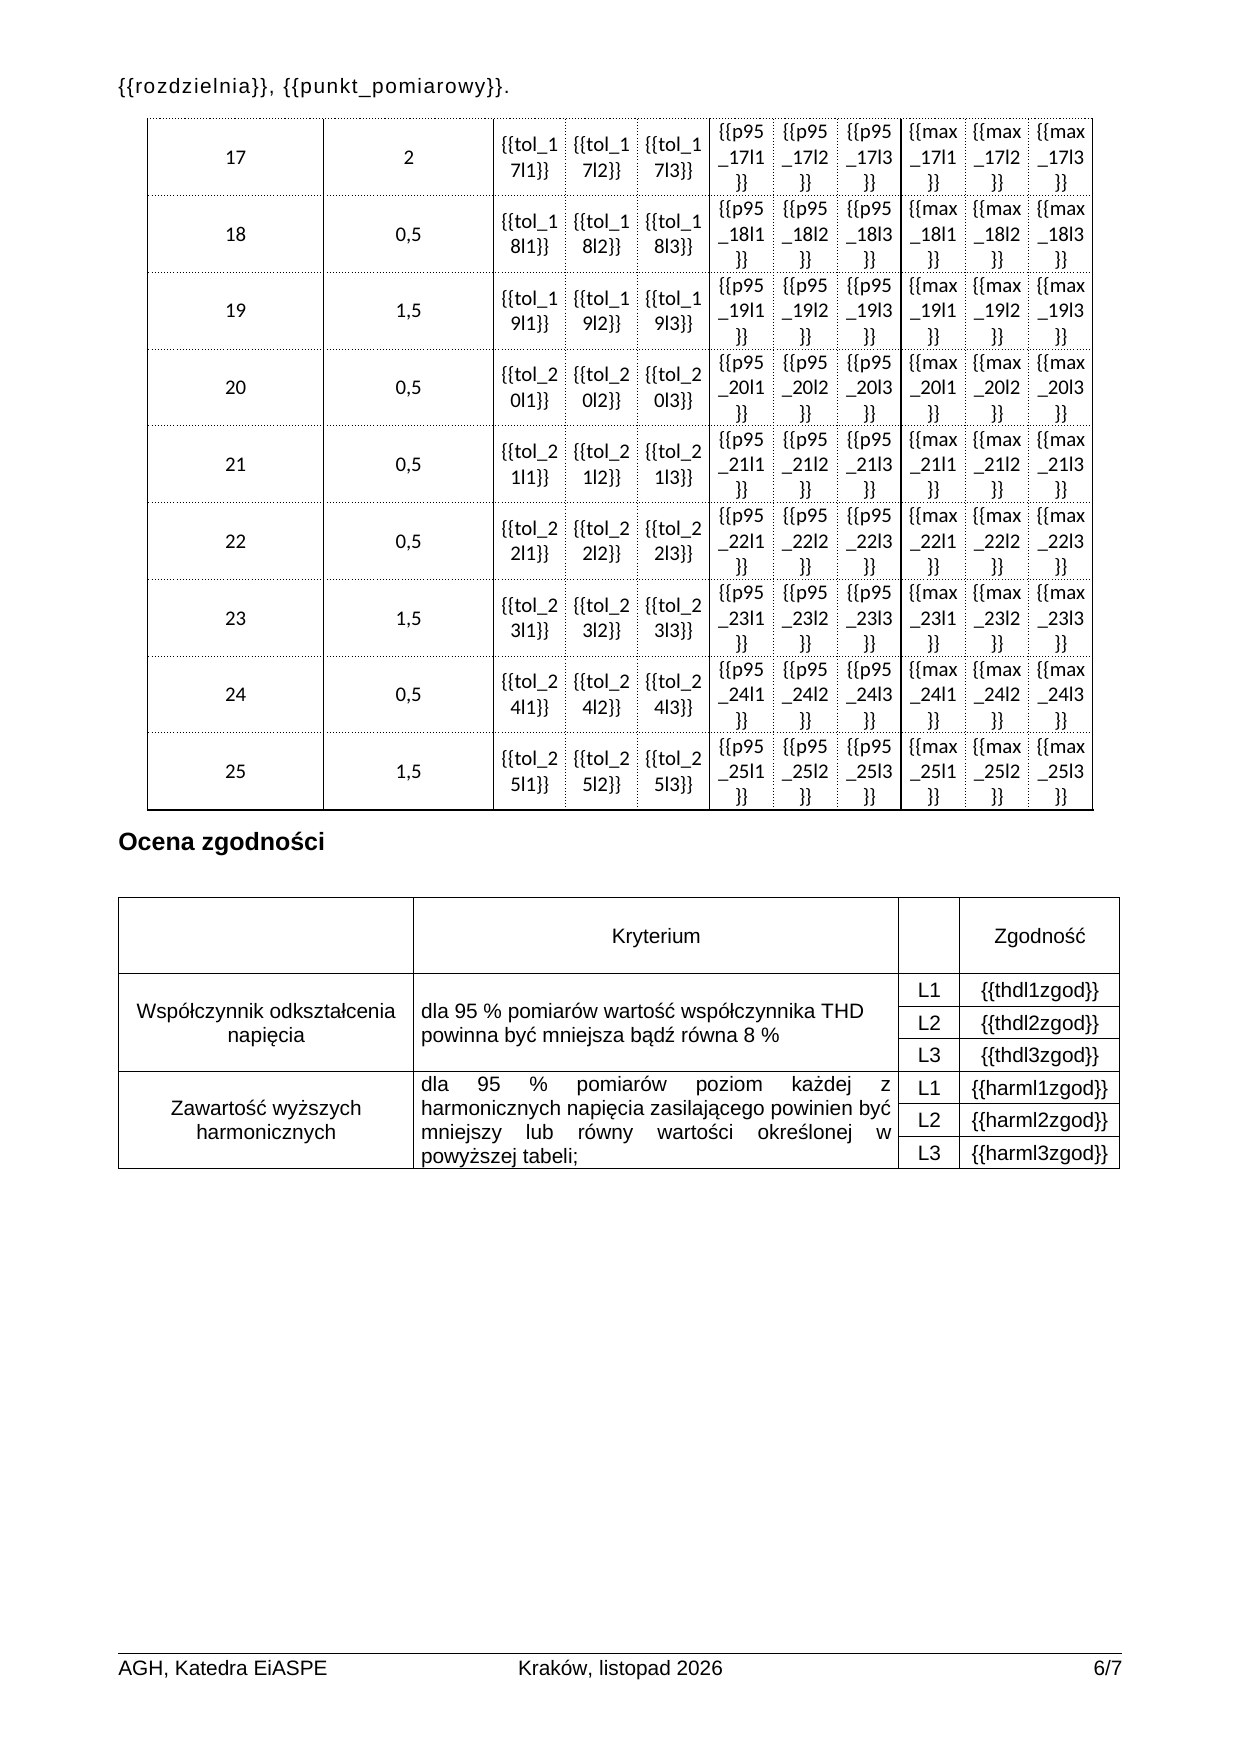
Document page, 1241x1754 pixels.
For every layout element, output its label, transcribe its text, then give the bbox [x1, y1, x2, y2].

table_cell {{p95_21l1}} [710, 425, 773, 502]
table_cell {{p95_25l2}} [773, 732, 837, 809]
table_cell {{max_23l2}} [965, 579, 1029, 656]
table_cell {{p95_24l1}} [710, 656, 773, 732]
table_cell {{p95_19l1}} [710, 272, 773, 348]
table_cell {{max_21l2}} [965, 425, 1029, 502]
table_cell {{tol_23l1}} [494, 579, 566, 656]
table_cell 17 [148, 118, 323, 195]
table_cell 1,5 [324, 732, 493, 809]
table_cell dla 95 % pomiarów wartość współczynnika THD powinna być mniejsza bądź równa 8 % [414, 974, 898, 1071]
table_cell 2 [324, 118, 493, 195]
table_cell {{tol_25l2}} [566, 732, 637, 809]
table_cell {{max_17l2}} [965, 118, 1029, 195]
table_cell 23 [148, 579, 323, 656]
table_cell {{p95_19l3}} [837, 272, 900, 348]
table_cell {{max_25l2}} [965, 732, 1029, 809]
table_cell 0,5 [324, 425, 493, 502]
table_cell {{p95_17l2}} [773, 118, 837, 195]
table_cell {{p95_18l1}} [710, 195, 773, 272]
table_cell L3 [899, 1137, 959, 1168]
subtitle Ocena zgodności [118, 827, 1122, 856]
table_cell {{tol_24l2}} [566, 656, 637, 732]
table_cell 20 [148, 349, 323, 425]
table_cell {{p95_17l3}} [837, 118, 900, 195]
table_cell {{max_17l1}} [902, 118, 965, 195]
table_cell {{tol_19l3}} [638, 272, 709, 348]
table_cell {{p95_19l2}} [773, 272, 837, 348]
table_cell 19 [148, 272, 323, 348]
table_cell {{max_24l2}} [965, 656, 1029, 732]
table_cell 18 [148, 195, 323, 272]
table_cell {{max_24l1}} [902, 656, 965, 732]
table_cell {{max_24l3}} [1029, 656, 1092, 732]
table_cell {{max_18l2}} [965, 195, 1029, 272]
table_cell {{max_19l1}} [902, 272, 965, 348]
table_cell 25 [148, 732, 323, 809]
table_cell {{p95_20l3}} [837, 349, 900, 425]
table_cell {{p95_22l1}} [710, 502, 773, 579]
table_cell {{max_22l3}} [1029, 502, 1092, 579]
table_cell {{tol_17l2}} [566, 118, 637, 195]
table_cell {{p95_20l2}} [773, 349, 837, 425]
table_cell {{tol_21l3}} [638, 425, 709, 502]
table_cell {{max_19l2}} [965, 272, 1029, 348]
table_cell {{max_20l1}} [902, 349, 965, 425]
table_cell 0,5 [324, 502, 493, 579]
table_cell {{max_23l3}} [1029, 579, 1092, 656]
table_cell {{max_18l3}} [1029, 195, 1092, 272]
table_cell {{tol_24l3}} [638, 656, 709, 732]
table_cell {{max_22l2}} [965, 502, 1029, 579]
table_cell {{max_23l1}} [902, 579, 965, 656]
table_cell L2 [899, 1007, 959, 1038]
table_cell {{tol_22l2}} [566, 502, 637, 579]
table_cell 0,5 [324, 656, 493, 732]
table_cell {{max_19l3}} [1029, 272, 1092, 348]
table_cell {{tol_22l1}} [494, 502, 566, 579]
table_header Zgodność [960, 898, 1119, 973]
table_header Kryterium [414, 898, 898, 973]
table_cell {{tol_20l2}} [566, 349, 637, 425]
table_cell {{p95_24l3}} [837, 656, 900, 732]
table_cell {{tol_22l3}} [638, 502, 709, 579]
table_cell {{tol_20l1}} [494, 349, 566, 425]
table_cell {{tol_23l3}} [638, 579, 709, 656]
table_cell {{p95_18l3}} [837, 195, 900, 272]
table_cell {{p95_20l1}} [710, 349, 773, 425]
table_cell {{thdl3zgod}} [960, 1039, 1119, 1071]
table_cell 21 [148, 425, 323, 502]
table_cell 22 [148, 502, 323, 579]
table_cell {{p95_23l3}} [837, 579, 900, 656]
table_cell {{max_20l3}} [1029, 349, 1092, 425]
table_cell {{max_22l1}} [902, 502, 965, 579]
table_cell {{p95_24l2}} [773, 656, 837, 732]
table_cell 1,5 [324, 272, 493, 348]
table_cell {{thdl1zgod}} [960, 974, 1119, 1006]
table_cell L1 [899, 974, 959, 1006]
table_cell {{max_18l1}} [902, 195, 965, 272]
table_cell {{p95_25l3}} [837, 732, 900, 809]
table_cell {{tol_17l1}} [494, 118, 566, 195]
table_cell {{p95_23l1}} [710, 579, 773, 656]
table_cell 24 [148, 656, 323, 732]
table_cell {{tol_18l3}} [638, 195, 709, 272]
table_cell {{harml1zgod}} [960, 1072, 1119, 1103]
table_header [899, 898, 959, 973]
table_cell {{p95_21l2}} [773, 425, 837, 502]
table_cell L2 [899, 1104, 959, 1136]
table_cell {{max_21l1}} [902, 425, 965, 502]
table_header [119, 898, 413, 973]
table_cell {{p95_22l2}} [773, 502, 837, 579]
table_cell {{tol_19l1}} [494, 272, 566, 348]
table_cell {{max_17l3}} [1029, 118, 1092, 195]
table_cell {{p95_25l1}} [710, 732, 773, 809]
table_cell {{tol_25l3}} [638, 732, 709, 809]
table_cell L3 [899, 1039, 959, 1071]
table_cell {{p95_17l1}} [710, 118, 773, 195]
table_cell {{tol_24l1}} [494, 656, 566, 732]
table_cell {{p95_18l2}} [773, 195, 837, 272]
table_cell {{p95_22l3}} [837, 502, 900, 579]
table_cell {{tol_20l3}} [638, 349, 709, 425]
table_cell {{tol_18l1}} [494, 195, 566, 272]
table_cell {{max_20l2}} [965, 349, 1029, 425]
table_cell {{thdl2zgod}} [960, 1007, 1119, 1038]
table_cell {{tol_25l1}} [494, 732, 566, 809]
table_cell {{tol_19l2}} [566, 272, 637, 348]
table_cell {{tol_23l2}} [566, 579, 637, 656]
table_cell dla 95 % pomiarów poziom każdej z harmonicznych napięcia zasilającego powinien być mniejszy lub równy wartości określonej w powyższej tabeli; [414, 1072, 898, 1168]
table_cell Zawartość wyższych harmonicznych [119, 1072, 413, 1168]
table_cell {{max_25l3}} [1029, 732, 1092, 809]
table_cell {{harml2zgod}} [960, 1104, 1119, 1136]
table_cell {{tol_17l3}} [638, 118, 709, 195]
table_cell {{max_25l1}} [902, 732, 965, 809]
table_cell 1,5 [324, 579, 493, 656]
table_cell {{max_21l3}} [1029, 425, 1092, 502]
table_cell 0,5 [324, 349, 493, 425]
table_cell {{tol_18l2}} [566, 195, 637, 272]
table_cell {{p95_21l3}} [837, 425, 900, 502]
table_cell Współczynnik odkształcenia napięcia [119, 974, 413, 1071]
table_cell {{tol_21l1}} [494, 425, 566, 502]
table_cell L1 [899, 1072, 959, 1103]
table_cell 0,5 [324, 195, 493, 272]
table_cell {{tol_21l2}} [566, 425, 637, 502]
table_cell {{p95_23l2}} [773, 579, 837, 656]
table_cell {{harml3zgod}} [960, 1137, 1119, 1168]
